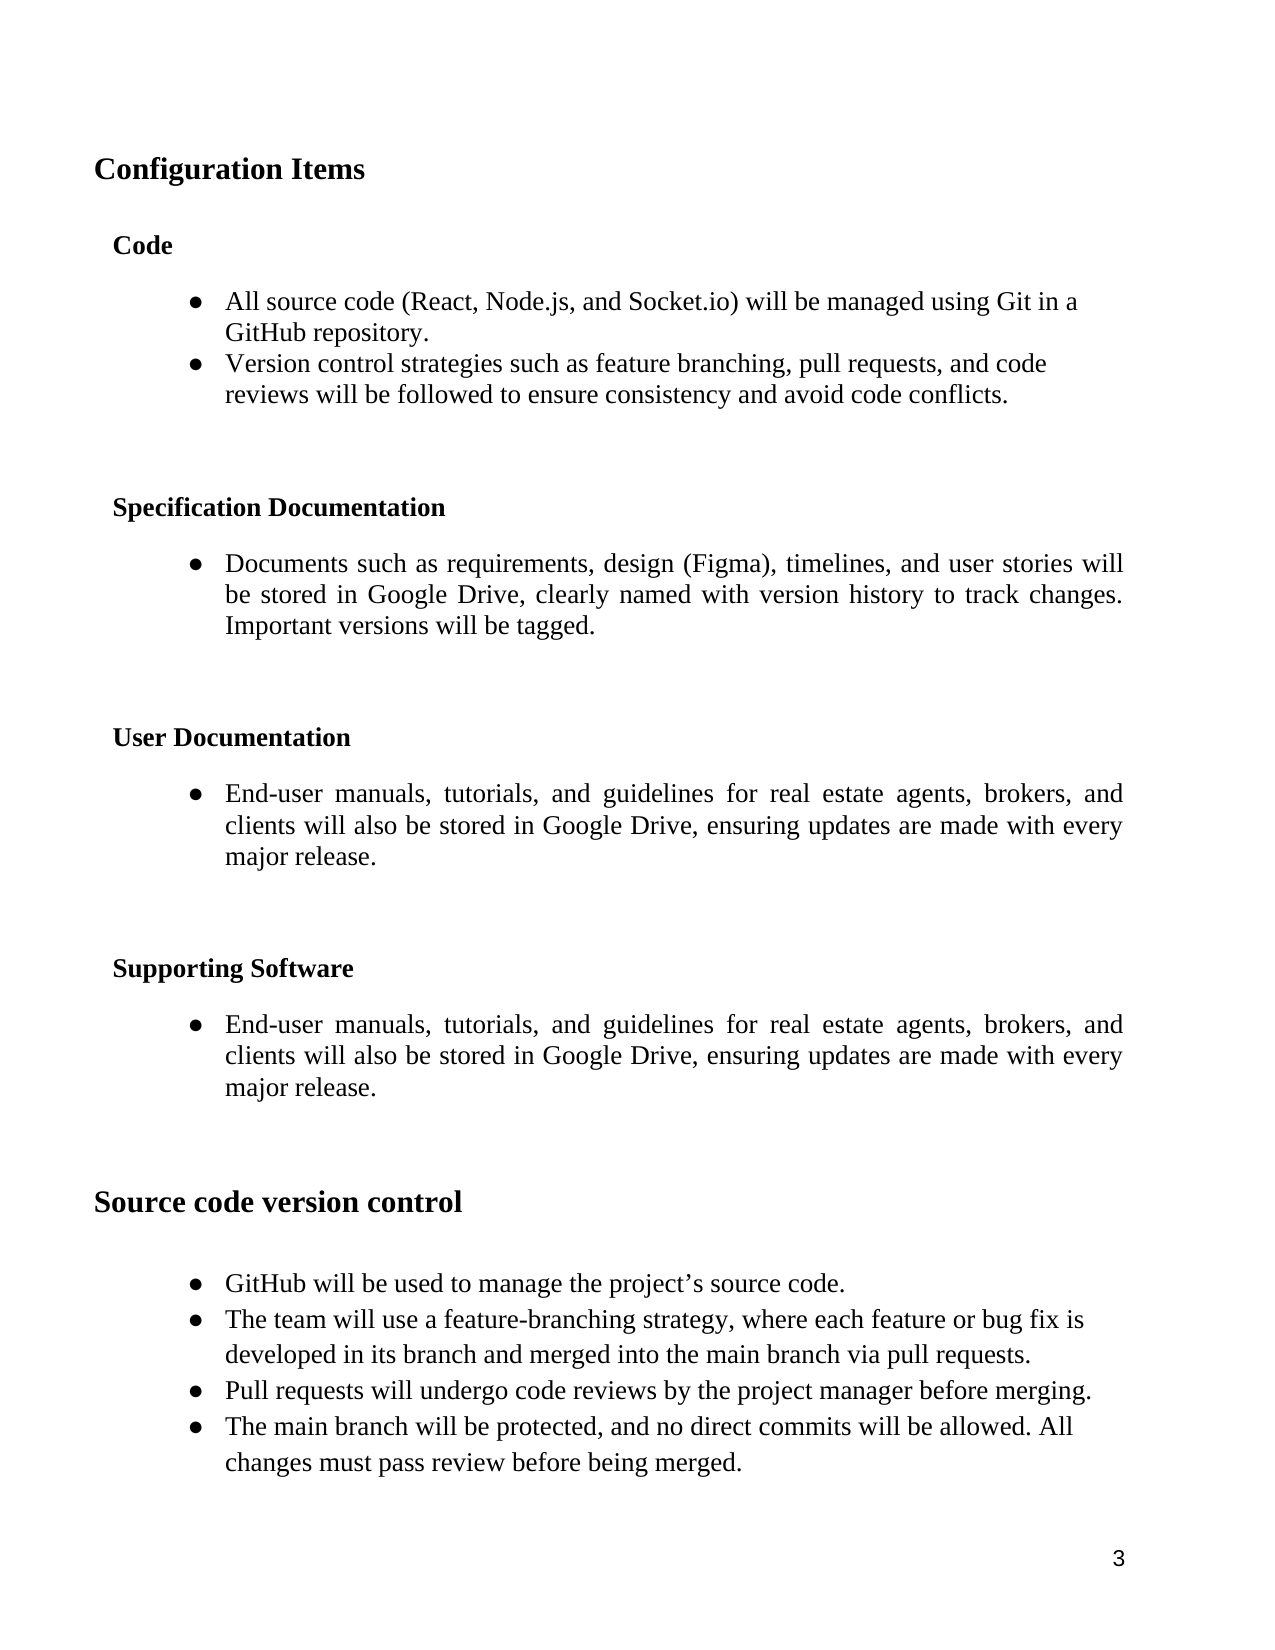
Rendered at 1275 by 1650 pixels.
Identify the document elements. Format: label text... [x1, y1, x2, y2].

list GitHub will be used to manage the project’s source code. [187, 1267, 1125, 1298]
list End-user manuals, tutorials, and guidelines for real estate agents, brokers, and clients will also be stored in Google Drive, ensuring updates are made with every major release. [187, 1008, 1125, 1102]
list All source code (React, Node.js, and Socket.io) will be managed using Git in a GitHub repository. [187, 285, 1125, 347]
list Documents such as requirements, design (Figma), timelines, and user stories will be stored in Google Drive, clearly named with version history to track changes. Important versions will be tagged. [187, 547, 1125, 640]
subtitle Code [112, 229, 1125, 260]
subtitle Configuration Items [94, 150, 1125, 186]
subtitle Source code version control [94, 1183, 1125, 1219]
list Version control strategies such as feature branching, pull requests, and code reviews will be followed to ensure consistency and avoid code conflicts. [187, 347, 1125, 409]
subtitle Specification Documentation [112, 491, 1125, 522]
subtitle User Documentation [112, 721, 1125, 753]
list The main branch will be protected, and no direct commits will be allowed. All changes must pass review before being merged. [187, 1410, 1125, 1477]
subtitle Supporting Software [112, 952, 1125, 983]
list Pull requests will undergo code reviews by the project manager before merging. [187, 1374, 1125, 1405]
list End-user manuals, tutorials, and guidelines for real estate agents, brokers, and clients will also be stored in Google Drive, ensuring updates are made with every major release. [187, 778, 1125, 871]
